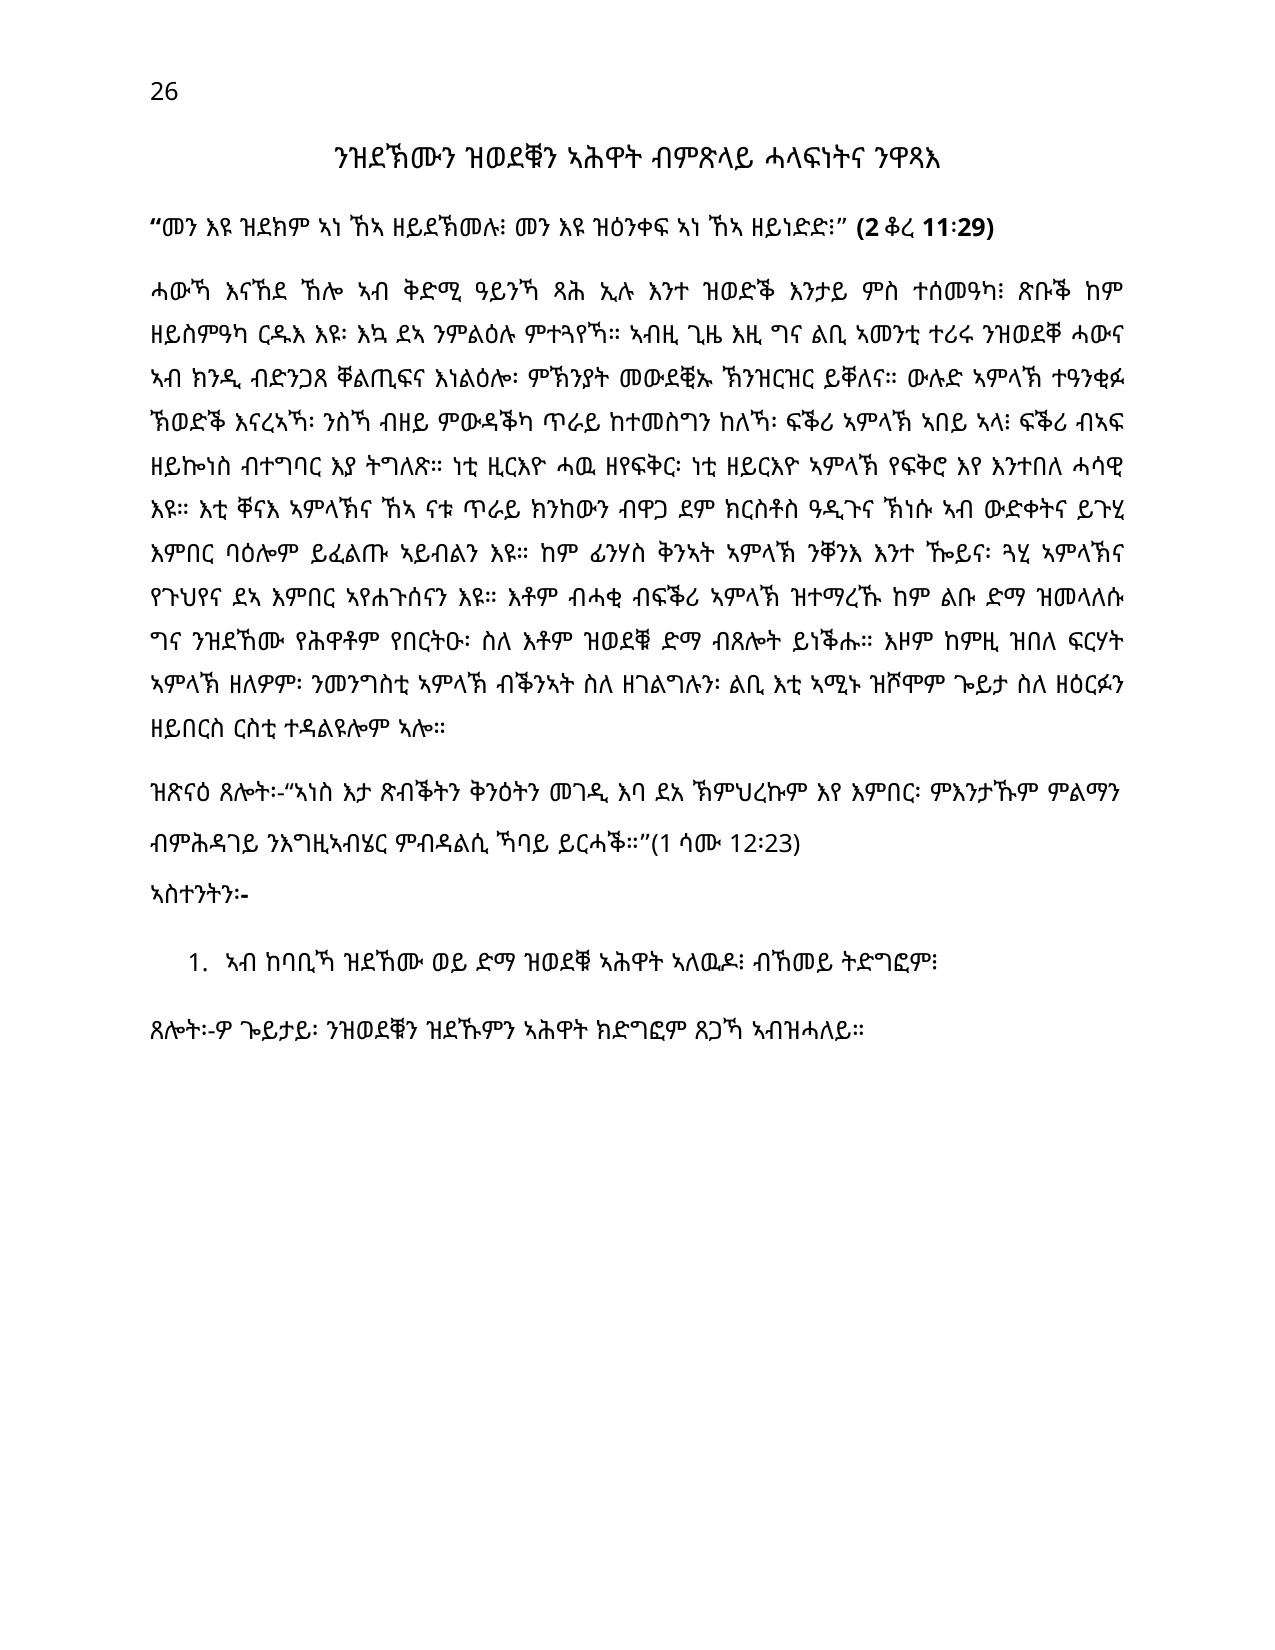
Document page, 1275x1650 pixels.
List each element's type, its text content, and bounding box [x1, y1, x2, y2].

text ንዝደኽሙን ዝወደቑን ኣሕዋት ብምጽላይ ሓላፍነትና ንዋጻእ [150, 142, 1125, 176]
text ጸሎት፡-ዎ ጐይታይ፡ ንዝወደቑን ዝደኹምን ኣሕዋት ክድግፎም ጸጋኻ ኣብዝሓለይ። [150, 1012, 1125, 1046]
text “መን እዩ ዝደክም ኣነ ኸኣ ዘይደኽመሉ፧ መን እዩ ዝዕንቀፍ ኣነ ኸኣ ዘይነድድ፧” (2ቆረ 11፡29) [150, 209, 1125, 243]
text ዝጽናዕ ጸሎት፡-“ኣነስ እታ ጽብቕትን ቅንዕትን መገዲ እባ ደአ ኽምህረኩም እየ እምበር፡ ምእንታኹም ምልማን ብምሕዳገይ ንእግዚኣብሄር ምብዳልሲ ኻባይ ይርሓቕ።”(1ሳሙ 12፡23) [150, 775, 1120, 860]
text ኣስተንትን፡- [150, 877, 1125, 911]
text 26 [150, 74, 1125, 108]
text ሓውኻ እናኸደ ኸሎ ኣብ ቅድሚ ዓይንኻ ጻሕ ኢሉ እንተ ዝወድቕ እንታይ ምስ ተሰመዓካ፧ ጽቡቕ ከም ዘይስምዓካ ርዱእ እዩ፡ እኳ ደኣ ንምልዕሉ ምተጓየኻ። ኣብዚ ጊዜ እዚ ግና ልቢ ኣመንቲ ተሪሩ ንዝወደቐ ሓውና ኣብ ክንዲ ብድንጋጸ ቐልጢፍና እነልዕሎ፡ ምኽንያት መውደቒኡ ኽንዝርዝር ይቐለና። ውሉድ ኣምላኽ ተዓንቂፉ ኽወድቕ እናረኣኻ፡ ንስኻ ብዘይ ምውዳቕካ ጥራይ ከተመስግን ከለኻ፡ ፍቕሪ ኣምላኽ ኣበይ ኣላ፧ ፍቕሪ ብኣፍ ዘይኰነስ ብተግባር እያ ትግለጽ። ነቲ ዚርእዮ ሓዉ ዘየፍቅር፡ ነቲ ዘይርእዮ ኣምላኽ የፍቅሮ እየ እንተበለ ሓሳዊ እዩ። እቲ ቐናእ ኣምላኽና ኸኣ ናቱ ጥራይ ክንከውን ብዋጋ ደም ክርስቶስ ዓዲጉና ኽነሱ ኣብ ውድቀትና ይጉሂ እምበር ባዕሎም ይፈልጡ ኣይብልን እዩ። ከም ፊንሃስ ቅንኣት ኣምላኽ ንቐንእ እንተ ዀይና፡ ጓሂ ኣምላኽና የጉህየና ደኣ እምበር ኣየሐጉሰናን እዩ። እቶም ብሓቂ ብፍቕሪ ኣምላኽ ዝተማረኹ ከም ልቡ ድማ ዝመላለሱ ግና ንዝደኸሙ የሕዋቶም የበርትዑ፡ ስለ እቶም ዝወደቑ ድማ ብጸሎት ይነቕሑ። እዞም ከምዚ ዝበለ ፍርሃት ኣምላኽ ዘለዎም፡ ንመንግስቲ ኣምላኽ ብቕንኣት ስለ ዘገልግሉን፡ ልቢ እቲ ኣሚኑ ዝሾሞም ጐይታ ስለ ዘዕርፉን ዘይበርስ ርስቲ ተዳልዩሎም ኣሎ። [150, 277, 1125, 743]
list ኣብ ከባቢኻ ዝደኸሙ ወይ ድማ ዝወደቑ ኣሕዋት ኣለዉዶ፧ ብኸመይ ትድግፎም፧ [187, 944, 1125, 979]
